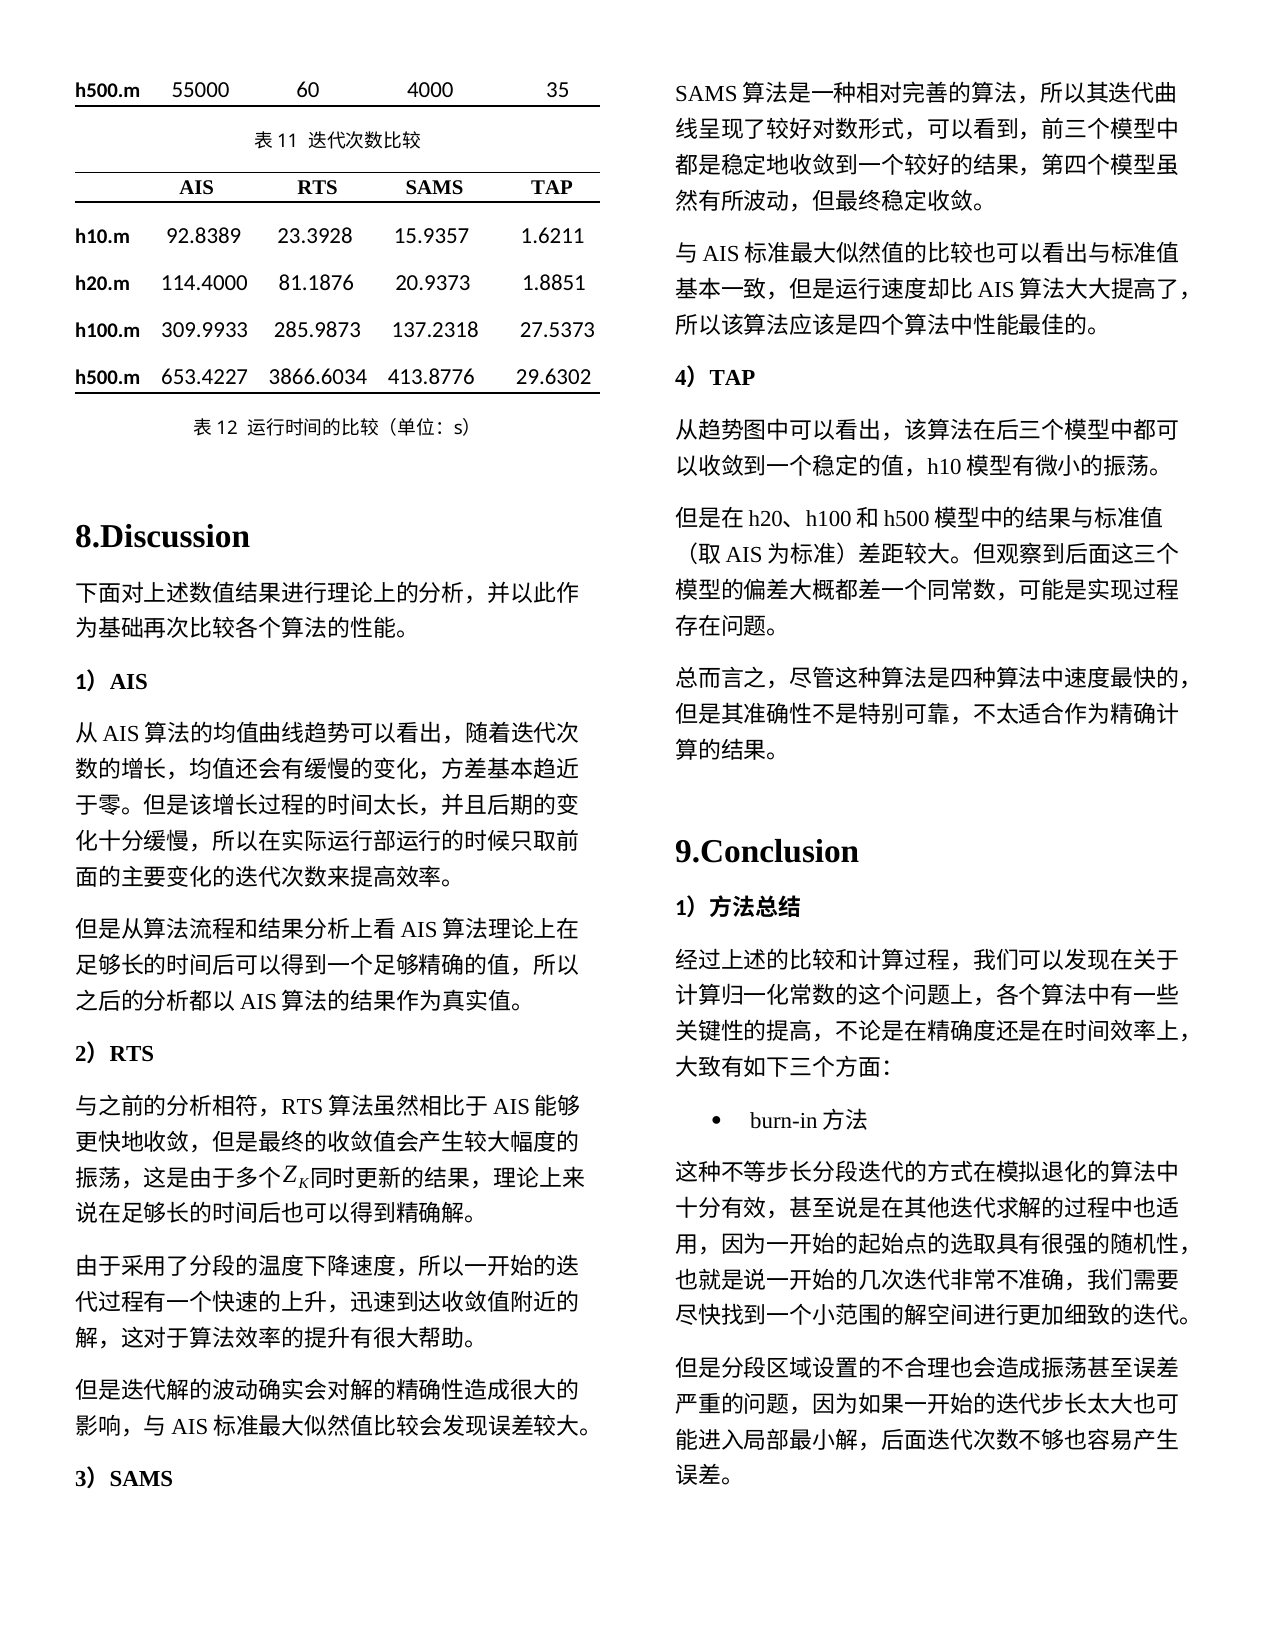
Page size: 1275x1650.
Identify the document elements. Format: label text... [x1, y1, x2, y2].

text 4）TAP [675, 359, 1200, 392]
text 下面对上述数值结果进行理论上的分析，并以此作为基础再次比较各个算法的性能。 [75, 574, 600, 643]
text 表11 迭代次数比较 [75, 126, 600, 153]
text h500.m 55000 60 4000 35 [75, 75, 600, 105]
list burn-in方法 [712, 1102, 1200, 1135]
text 9.Conclusion [675, 831, 1200, 869]
text 但是在h20、h100和h500模型中的结果与标准值（取AIS为标准）差距较大。但观察到后面这三个模型的偏差大概都差一个同常数，可能是实现过程存在问题。 [675, 500, 1200, 641]
text 表12 运行时间的比较（单位：s） [75, 412, 600, 440]
text 总而言之，尽管这种算法是四种算法中速度最快的，但是其准确性不是特别可靠，不太适合作为精确计算的结果。 [675, 660, 1200, 765]
text h20.m 114.4000 81.1876 20.9373 1.8851 [75, 268, 600, 296]
text h500.m 653.4227 3866.6034 413.8776 29.6302 [75, 362, 600, 392]
text 经过上述的比较和计算过程，我们可以发现在关于计算归一化常数的这个问题上，各个算法中有一些关键性的提高，不论是在精确度还是在时间效率上，大致有如下三个方面： [675, 942, 1200, 1082]
text 1）方法总结 [675, 889, 1200, 922]
text 与AIS标准最大似然值的比较也可以看出与标准值基本一致，但是运行速度却比AIS算法大大提高了，所以该算法应该是四个算法中性能最佳的。 [675, 235, 1200, 340]
text h10.m 92.8389 23.3928 15.9357 1.6211 [75, 221, 600, 249]
text 从AIS算法的均值曲线趋势可以看出，随着迭代次数的增长，均值还会有缓慢的变化，方差基本趋近于零。但是该增长过程的时间太长，并且后期的变化十分缓慢，所以在实际运行部运行的时候只取前面的主要变化的迭代次数来提高效率。 [75, 715, 600, 892]
text 1）AIS [75, 663, 600, 696]
text 8.Discussion [75, 516, 600, 555]
text 2）RTS [75, 1035, 600, 1068]
text 与之前的分析相符，RTS算法虽然相比于AIS能够更快地收敛，但是最终的收敛值会产生较大幅度的振荡，这是由于多个同时更新的结果，理论上来说在足够长的时间后也可以得到精确解。 [75, 1088, 600, 1228]
text 这种不等步长分段迭代的方式在模拟退化的算法中十分有效，甚至说是在其他迭代求解的过程中也适用，因为一开始的起始点的选取具有很强的随机性，也就是说一开始的几次迭代非常不准确，我们需要尽快找到一个小范围的解空间进行更加细致的迭代。 [675, 1154, 1200, 1331]
text h100.m 309.9933 285.9873 137.2318 27.5373 [75, 315, 600, 343]
text 但是从算法流程和结果分析上看AIS算法理论上在足够长的时间后可以得到一个足够精确的值，所以之后的分析都以AIS算法的结果作为真实值。 [75, 911, 600, 1016]
text 但是分段区域设置的不合理也会造成振荡甚至误差严重的问题，因为如果一开始的迭代步长太大也可能进入局部最小解，后面迭代次数不够也容易产生误差。 [675, 1350, 1200, 1491]
text 由于采用了分段的温度下降速度，所以一开始的迭代过程有一个快速的上升，迅速到达收敛值附近的解，这对于算法效率的提升有很大帮助。 [75, 1248, 600, 1353]
text 但是迭代解的波动确实会对解的精确性造成很大的影响，与AIS标准最大似然值比较会发现误差较大。 [75, 1372, 600, 1441]
text SAMS算法是一种相对完善的算法，所以其迭代曲线呈现了较好对数形式，可以看到，前三个模型中都是稳定地收敛到一个较好的结果，第四个模型虽然有所波动，但最终稳定收敛。 [675, 75, 1200, 216]
text 从趋势图中可以看出，该算法在后三个模型中都可以收敛到一个稳定的值，h10模型有微小的振荡。 [675, 412, 1200, 481]
text AIS RTS SAMS TAP [75, 173, 600, 201]
text 3）SAMS [75, 1460, 600, 1493]
